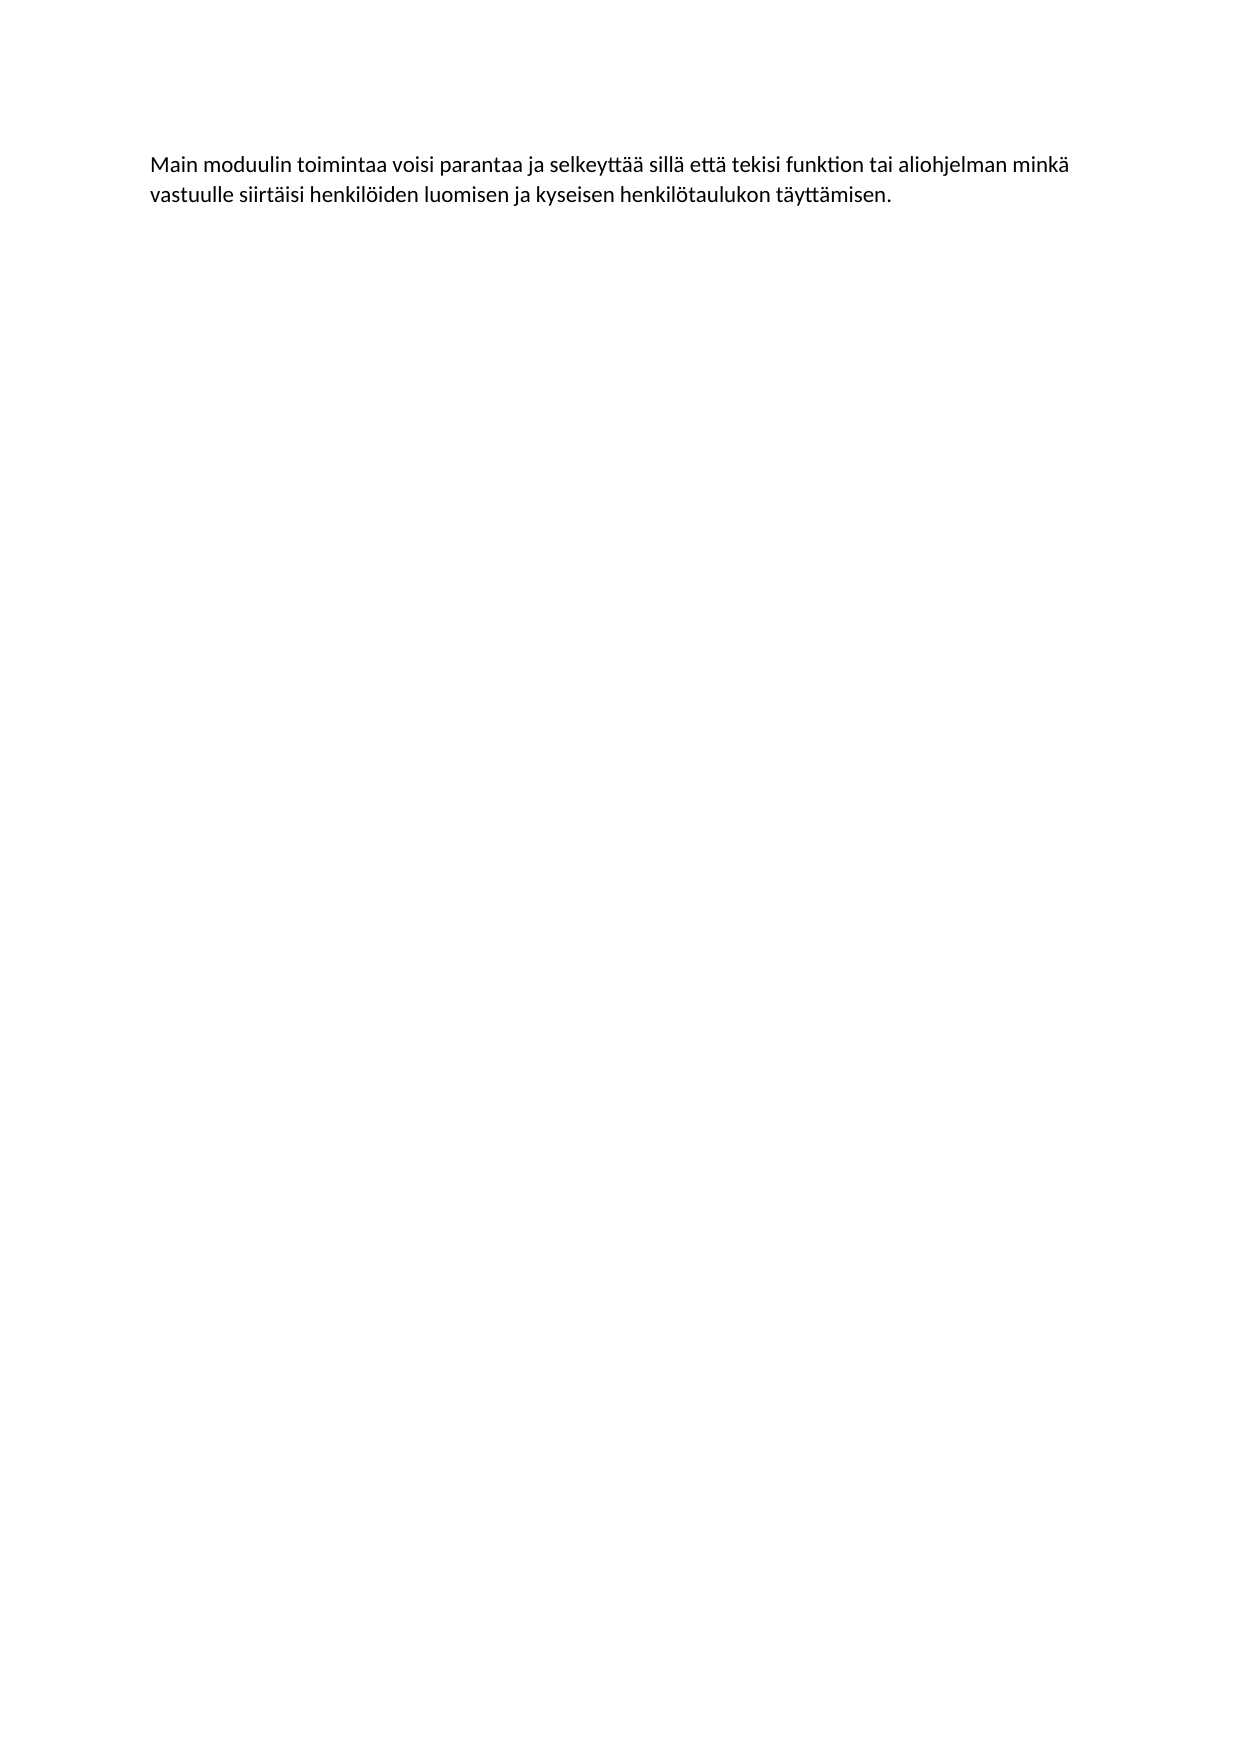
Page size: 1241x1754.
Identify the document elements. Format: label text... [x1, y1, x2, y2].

text Main moduulin toimintaa voisi parantaa ja selkeyttää sillä että tekisi funktion tai aliohjelman minkä vastuulle siirtäisi henkilöiden luomisen ja kyseisen henkilötaulukon täyttämisen. [150, 150, 1090, 208]
